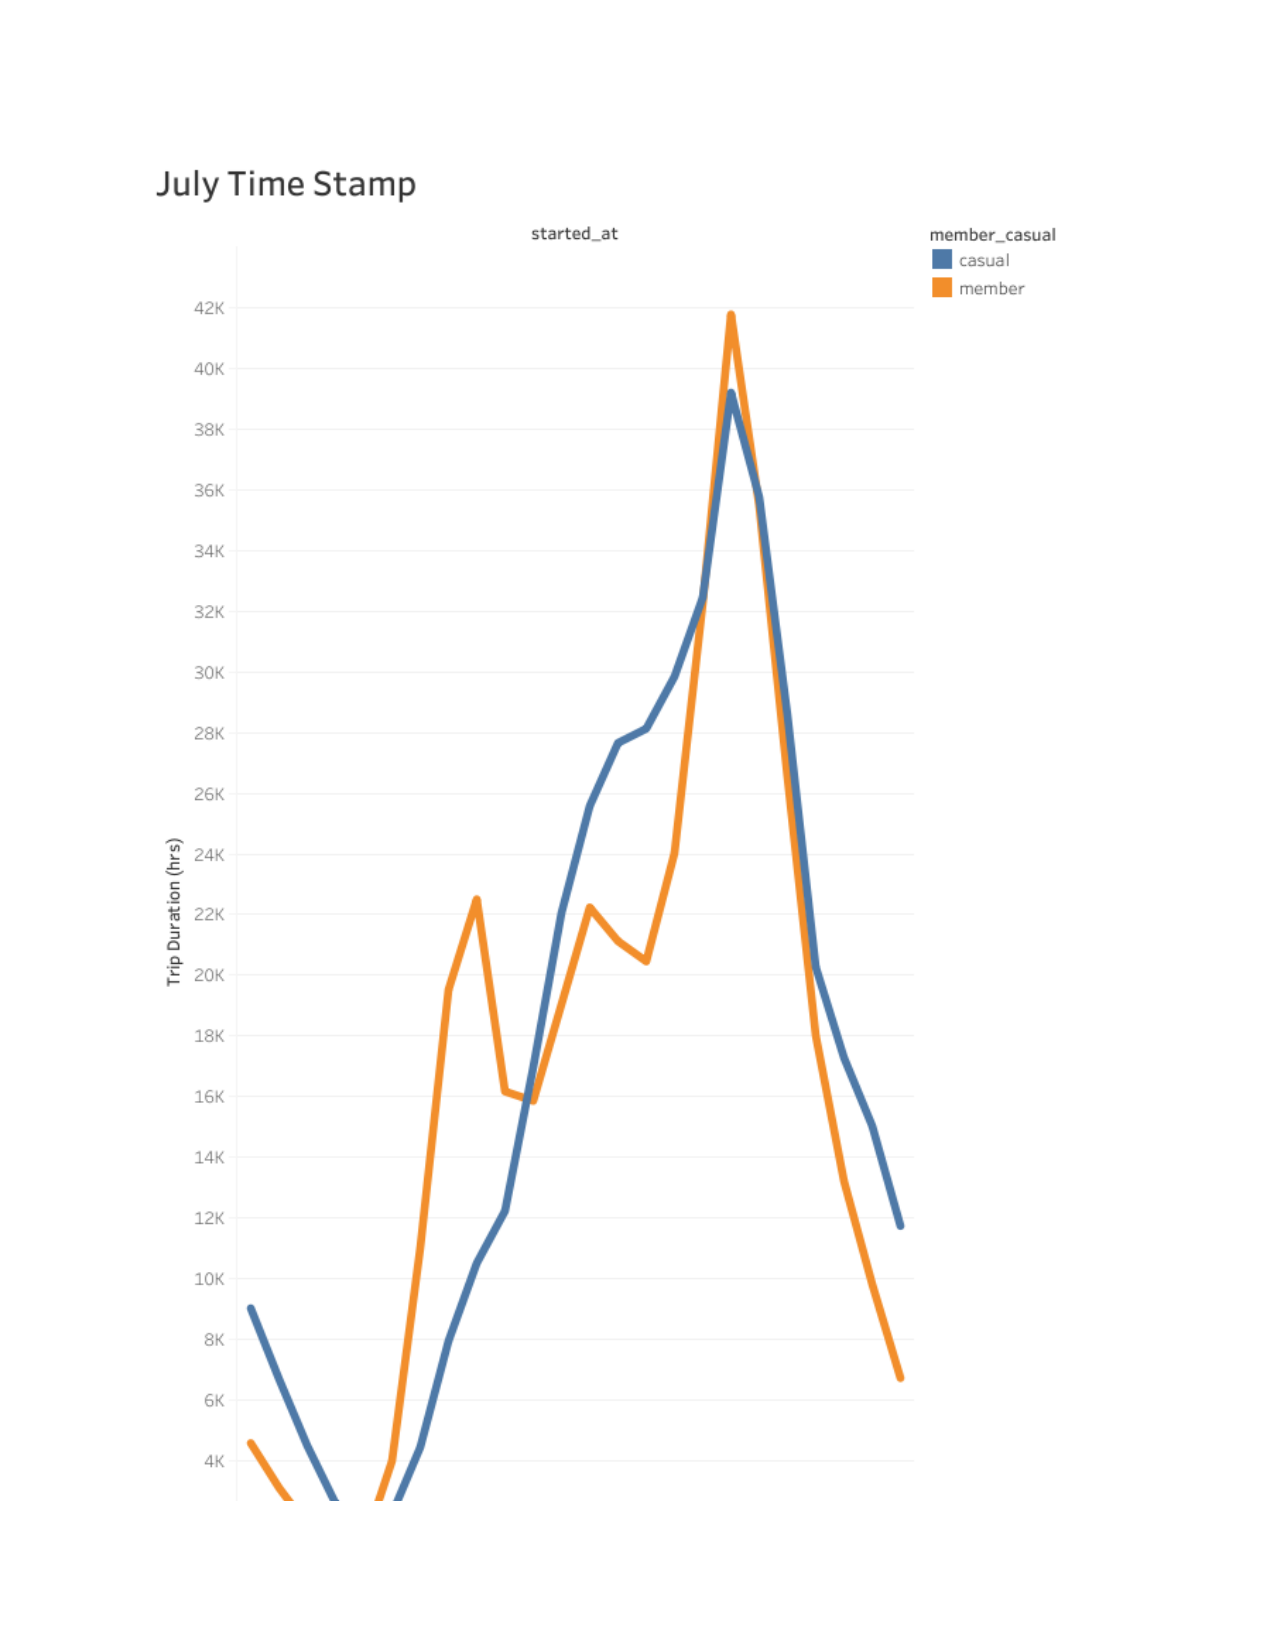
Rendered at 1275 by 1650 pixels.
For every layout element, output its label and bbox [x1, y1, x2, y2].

picture [150, 150, 1125, 1501]
